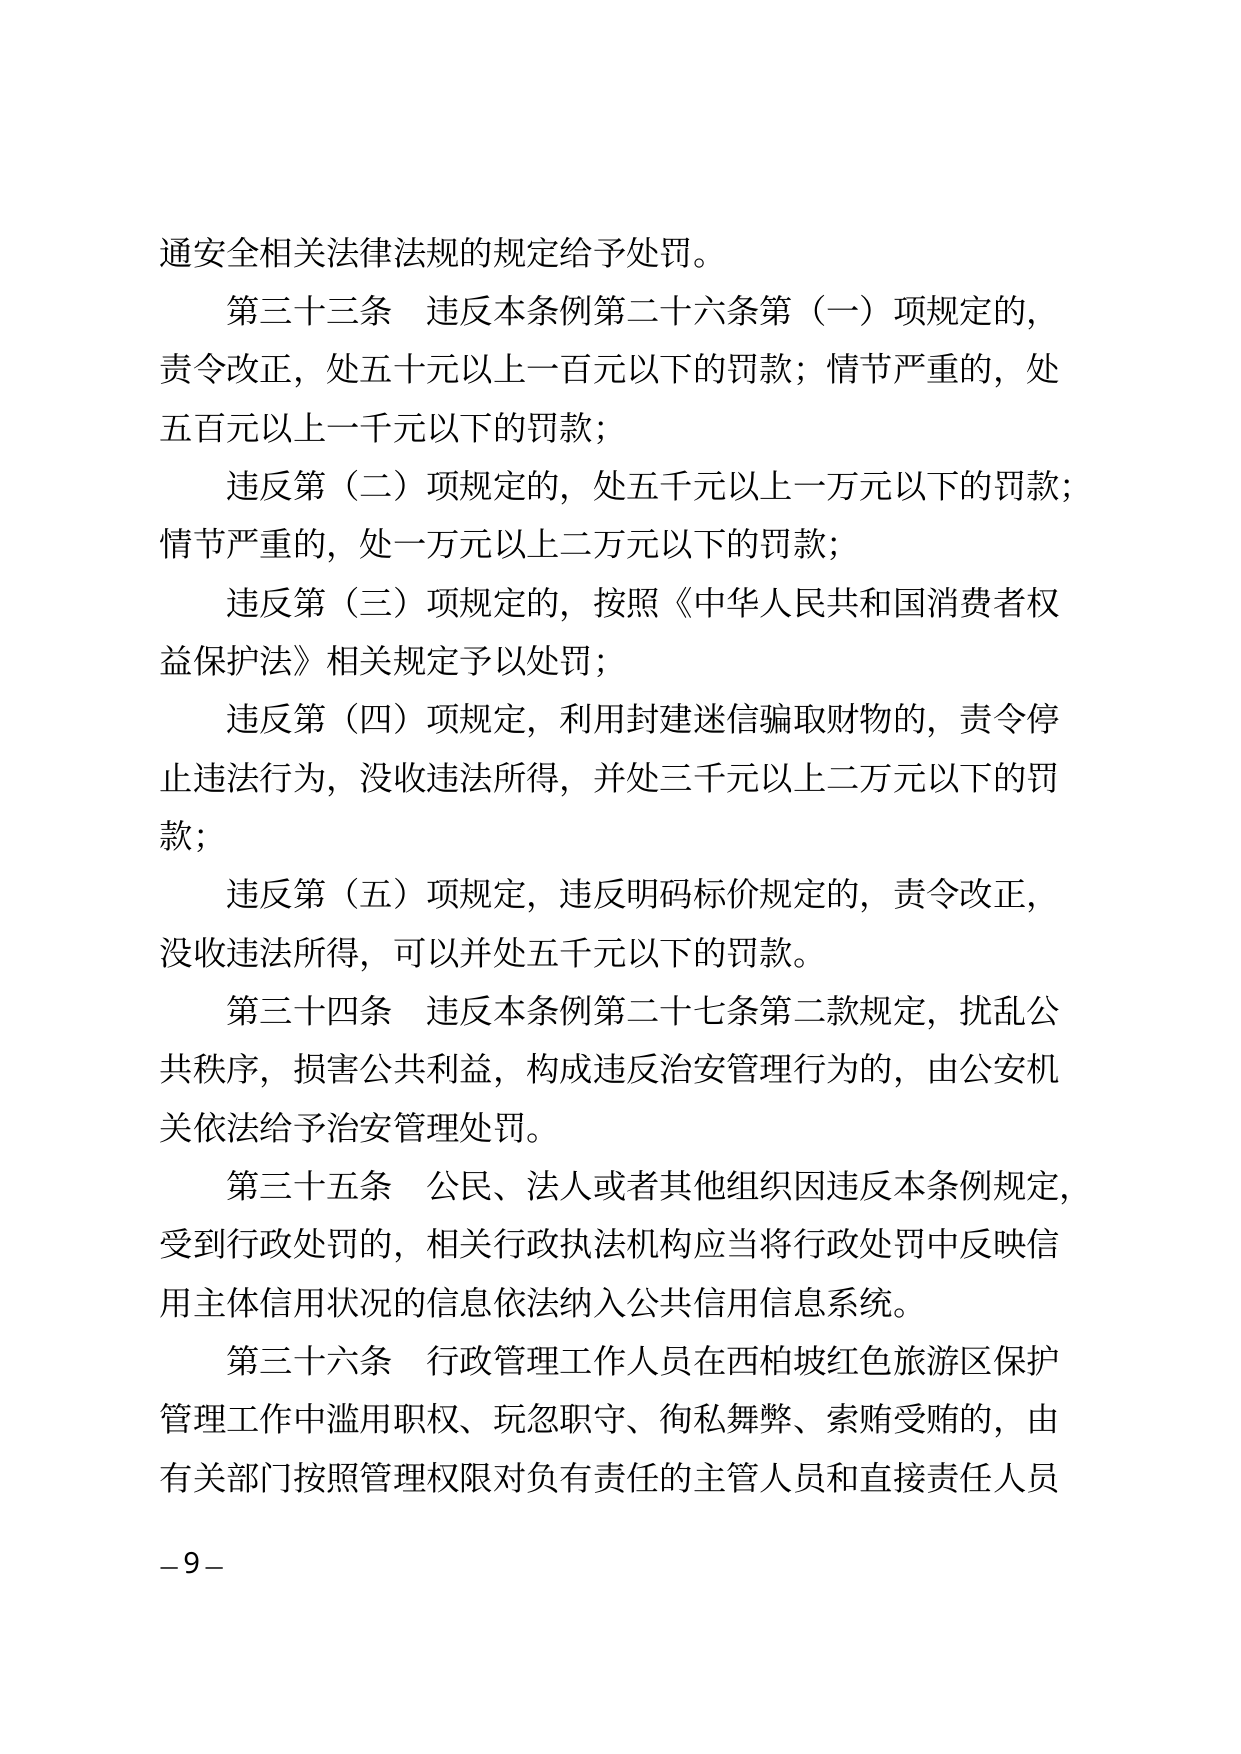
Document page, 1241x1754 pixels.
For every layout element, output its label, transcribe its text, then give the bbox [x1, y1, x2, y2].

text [159, 218, 1081, 277]
text 第三十四条 违反本条例第二十七条第二款规定，扰乱公共秩序，损害公共利益，构成违反治安管理行为的，由公安机关依法给予治安管理处罚。 [159, 977, 1081, 1152]
text 违反第（五）项规定，违反明码标价规定的，责令改正，没收违法所得，可以并处五千元以下的罚款。 [159, 860, 1081, 977]
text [159, 1327, 1081, 1502]
text 违反第（三）项规定的，按照《中华人民共和国消费者权益保护法》相关规定予以处罚； [159, 568, 1081, 685]
text 第三十三条 违反本条例第二十六条第（一）项规定的，责令改正，处五十元以上一百元以下的罚款；情节严重的，处五百元以上一千元以下的罚款； [159, 277, 1081, 452]
text 违反第（四）项规定，利用封建迷信骗取财物的，责令停止违法行为，没收违法所得，并处三千元以上二万元以下的罚款； [159, 685, 1081, 860]
text 第三十五条 公民、法人或者其他组织因违反本条例规定，受到行政处罚的，相关行政执法机构应当将行政处罚中反映信用主体信用状况的信息依法纳入公共信用信息系统。 [159, 1152, 1081, 1327]
text 违反第（二）项规定的，处五千元以上一万元以下的罚款；情节严重的，处一万元以上二万元以下的罚款； [159, 452, 1081, 568]
